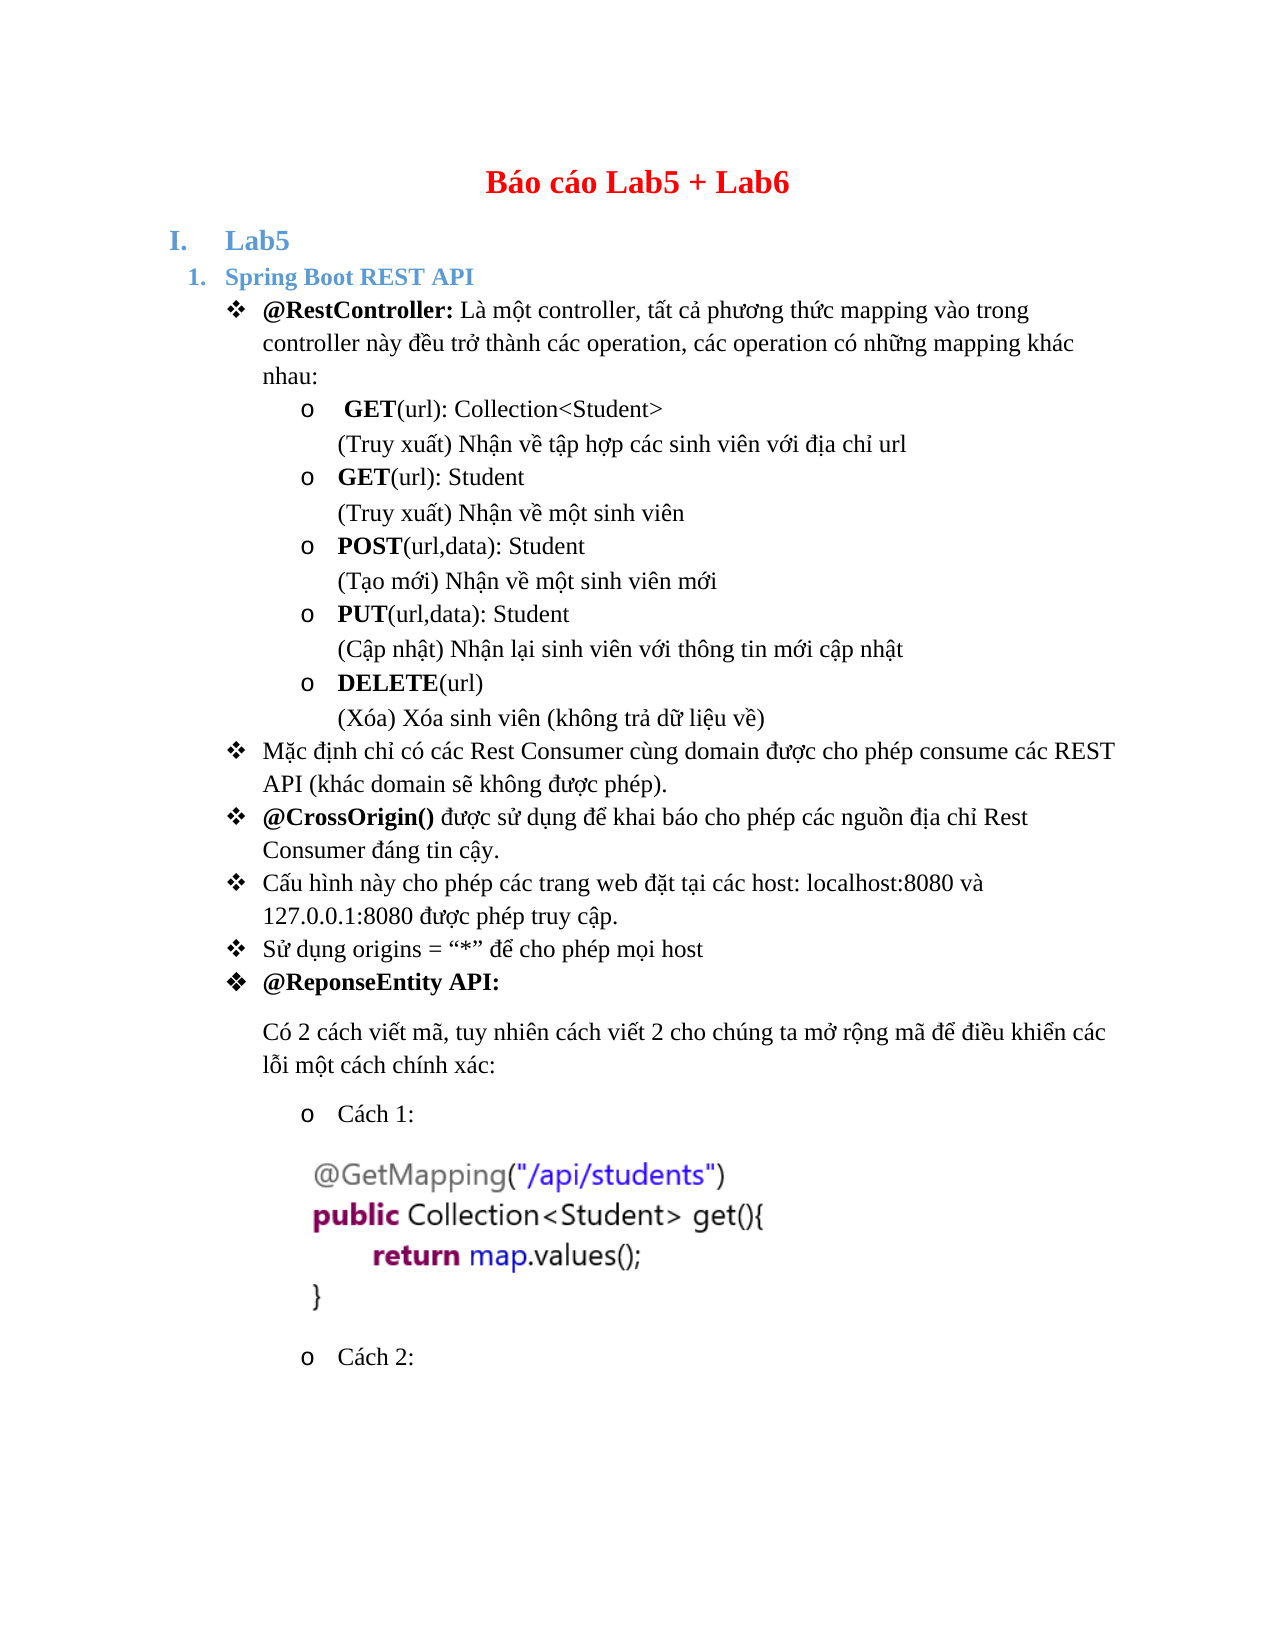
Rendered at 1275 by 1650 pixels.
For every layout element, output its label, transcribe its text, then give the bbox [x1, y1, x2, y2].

list GET(url): Collection<Student> [300, 394, 1125, 425]
list @ReponseEntity API: [225, 967, 1125, 996]
text Báo cáo Lab5 + Lab6 [150, 162, 1125, 201]
list Spring Boot REST API [187, 262, 1125, 291]
list Cấu hình này cho phép các trang web đặt tại các host: localhost:8080 và 127.0.0.1:8080 được phép truy cập. [225, 868, 1125, 930]
list Cách 1: [300, 1099, 1125, 1130]
list (Truy xuất) Nhận về một sinh viên [337, 498, 1125, 526]
list (Cập nhật) Nhận lại sinh viên với thông tin mới cập nhật [337, 634, 1125, 663]
list Mặc định chỉ có các Rest Consumer cùng domain được cho phép consume các REST API (khác domain sẽ không được phép). [225, 736, 1125, 798]
list POST(url,data): Student [300, 531, 1125, 562]
list Sử dụng origins = “*” để cho phép mọi host [225, 934, 1125, 963]
list Lab5 [187, 223, 1125, 257]
list (Tạo mới) Nhận về một sinh viên mới [337, 566, 1125, 595]
list (Xóa) Xóa sinh viên (không trả dữ liệu về) [337, 703, 1125, 732]
text Có 2 cách viết mã, tuy nhiên cách viết 2 cho chúng ta mở rộng mã để điều khiển các lỗi một cách chính xác: [262, 1017, 1125, 1079]
list @CrossOrigin() được sử dụng để khai báo cho phép các nguồn địa chỉ Rest Consumer đáng tin cậy. [225, 802, 1125, 864]
list PUT(url,data): Student [300, 599, 1125, 630]
list GET(url): Student [300, 462, 1125, 493]
list @RestController: Là một controller, tất cả phương thức mapping vào trong controller này đều trở thành các operation, các operation có những mapping khác nhau: [225, 295, 1125, 389]
list (Truy xuất) Nhận về tập hợp các sinh viên với địa chỉ url [337, 429, 1125, 458]
list DELETE(url) [300, 668, 1125, 698]
list Cách 2: [300, 1342, 1125, 1373]
picture [300, 1151, 1013, 1322]
